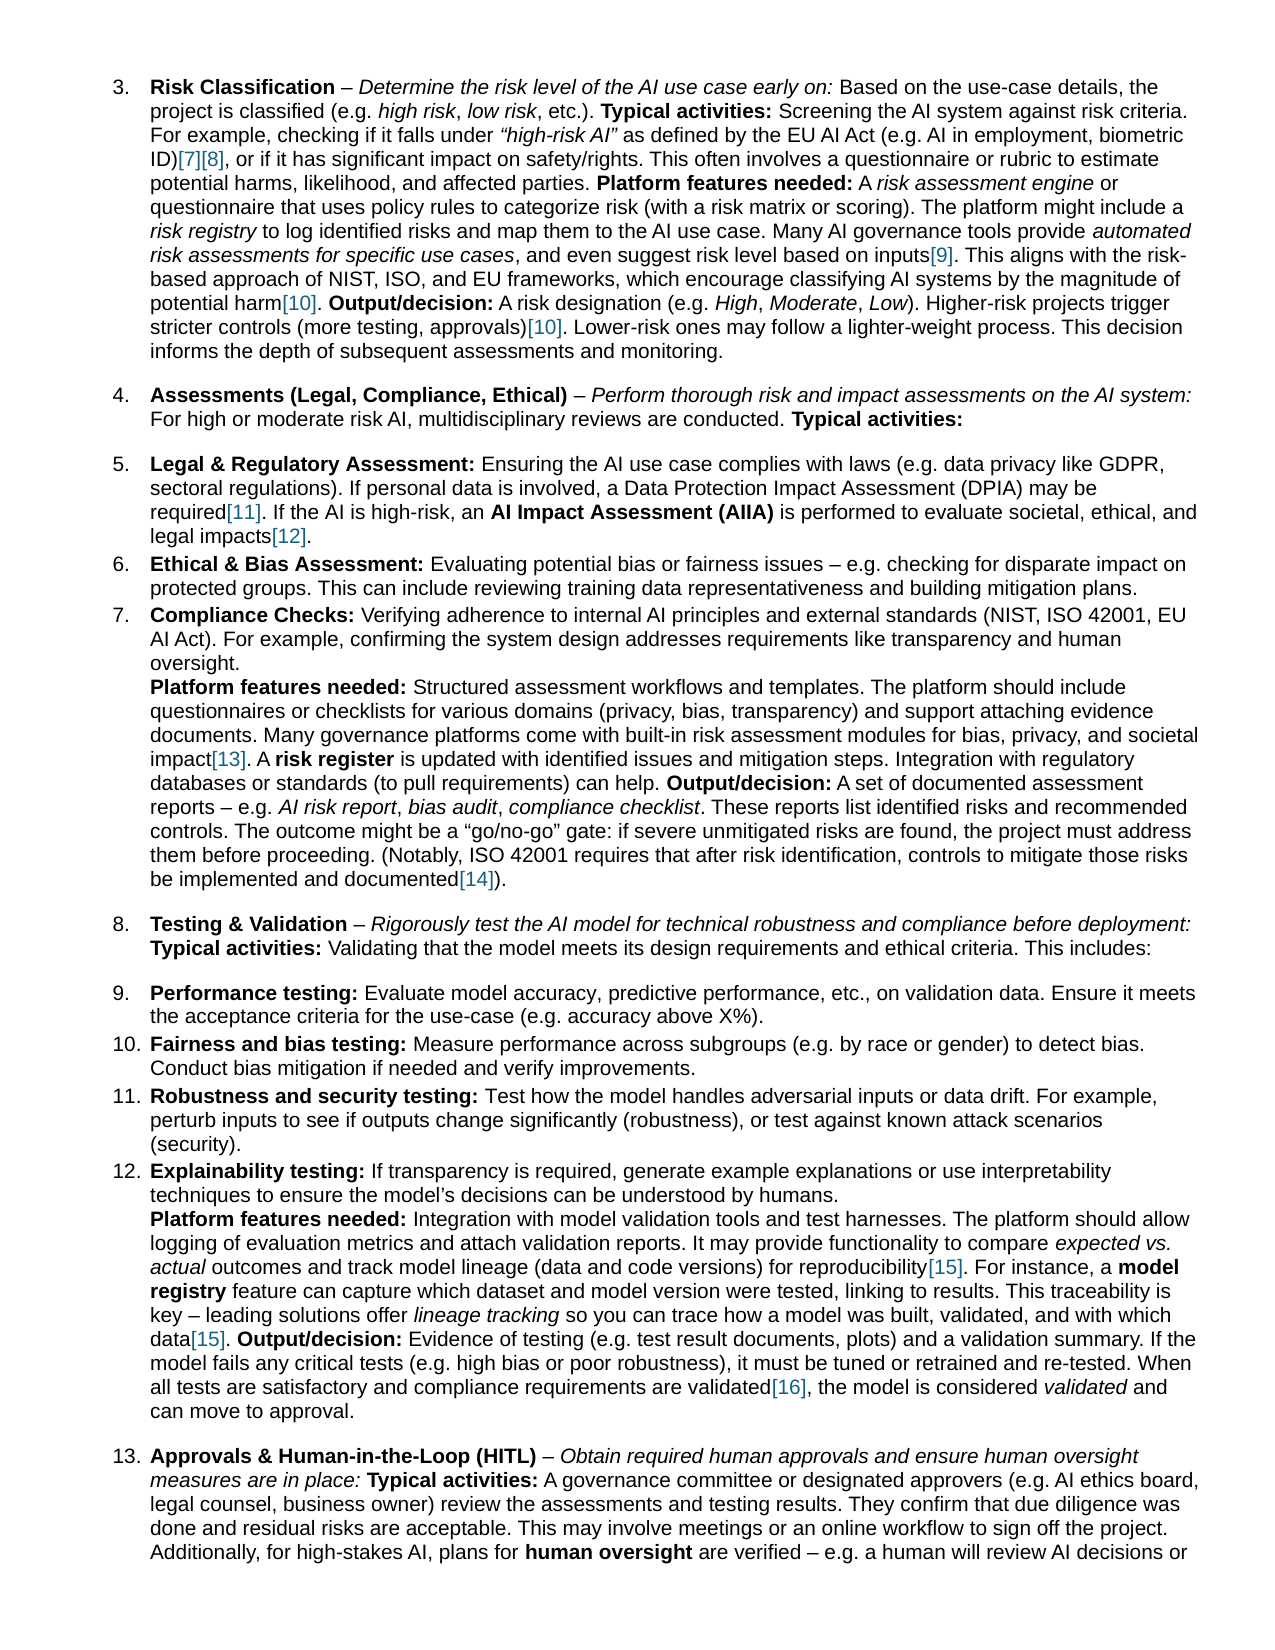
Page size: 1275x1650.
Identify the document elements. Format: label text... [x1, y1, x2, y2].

list Risk Classification – Determine the risk level of the AI use case early on: Based on the use-case details, the project is classified (e.g. high risk, low risk, etc.). Typical activities: Screening the AI system against risk criteria. For example, checking if it falls under “high-risk AI” as defined by the EU AI Act (e.g. AI in employment, biometric ID)[7][8], or if it has significant impact on safety/rights. This often involves a questionnaire or rubric to estimate potential harms, likelihood, and affected parties. Platform features needed: A risk assessment engine or questionnaire that uses policy rules to categorize risk (with a risk matrix or scoring). The platform might include a risk registry to log identified risks and map them to the AI use case. Many AI governance tools provide automated risk assessments for specific use cases, and even suggest risk level based on inputs[9]. This aligns with the risk-based approach of NIST, ISO, and EU frameworks, which encourage classifying AI systems by the magnitude of potential harm[10]. Output/decision: A risk designation (e.g. High, Moderate, Low). Higher-risk projects trigger stricter controls (more testing, approvals)[10]. Lower-risk ones may follow a lighter-weight process. This decision informs the depth of subsequent assessments and monitoring. [112, 75, 1200, 362]
list Testing & Validation – Rigorously test the AI model for technical robustness and compliance before deployment: Typical activities: Validating that the model meets its design requirements and ethical criteria. This includes: [112, 912, 1200, 959]
list Ethical & Bias Assessment: Evaluating potential bias or fairness issues – e.g. checking for disparate impact on protected groups. This can include reviewing training data representativeness and building mitigation plans. [112, 552, 1200, 599]
list Explainability testing: If transparency is required, generate example explanations or use interpretability techniques to ensure the model’s decisions can be understood by humans. Platform features needed: Integration with model validation tools and test harnesses. The platform should allow logging of evaluation metrics and attach validation reports. It may provide functionality to compare expected vs. actual outcomes and track model lineage (data and code versions) for reproducibility[15]. For instance, a model registry feature can capture which dataset and model version were tested, linking to results. This traceability is key – leading solutions offer lineage tracking so you can trace how a model was built, validated, and with which data[15]. Output/decision: Evidence of testing (e.g. test result documents, plots) and a validation summary. If the model fails any critical tests (e.g. high bias or poor robustness), it must be tuned or retrained and re-tested. When all tests are satisfactory and compliance requirements are validated[16], the model is considered validated and can move to approval. [112, 1159, 1200, 1423]
list Performance testing: Evaluate model accuracy, predictive performance, etc., on validation data. Ensure it meets the acceptance criteria for the use-case (e.g. accuracy above X%). [112, 980, 1200, 1028]
list Compliance Checks: Verifying adherence to internal AI principles and external standards (NIST, ISO 42001, EU AI Act). For example, confirming the system design addresses requirements like transparency and human oversight. Platform features needed: Structured assessment workflows and templates. The platform should include questionnaires or checklists for various domains (privacy, bias, transparency) and support attaching evidence documents. Many governance platforms come with built-in risk assessment modules for bias, privacy, and societal impact[13]. A risk register is updated with identified issues and mitigation steps. Integration with regulatory databases or standards (to pull requirements) can help. Output/decision: A set of documented assessment reports – e.g. AI risk report, bias audit, compliance checklist. These reports list identified risks and recommended controls. The outcome might be a “go/no-go” gate: if severe unmitigated risks are found, the project must address them before proceeding. (Notably, ISO 42001 requires that after risk identification, controls to mitigate those risks be implemented and documented[14]). [112, 603, 1200, 891]
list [112, 1444, 1200, 1563]
list Legal & Regulatory Assessment: Ensuring the AI use case complies with laws (e.g. data privacy like GDPR, sectoral regulations). If personal data is involved, a Data Protection Impact Assessment (DPIA) may be required[11]. If the AI is high-risk, an AI Impact Assessment (AIIA) is performed to evaluate societal, ethical, and legal impacts[12]. [112, 452, 1200, 548]
list Fairness and bias testing: Measure performance across subgroups (e.g. by race or gender) to detect bias. Conduct bias mitigation if needed and verify improvements. [112, 1032, 1200, 1080]
list Robustness and security testing: Test how the model handles adversarial inputs or data drift. For example, perturb inputs to see if outputs change significantly (robustness), or test against known attack scenarios (security). [112, 1084, 1200, 1156]
list Assessments (Legal, Compliance, Ethical) – Perform thorough risk and impact assessments on the AI system: For high or moderate risk AI, multidisciplinary reviews are conducted. Typical activities: [112, 383, 1200, 431]
